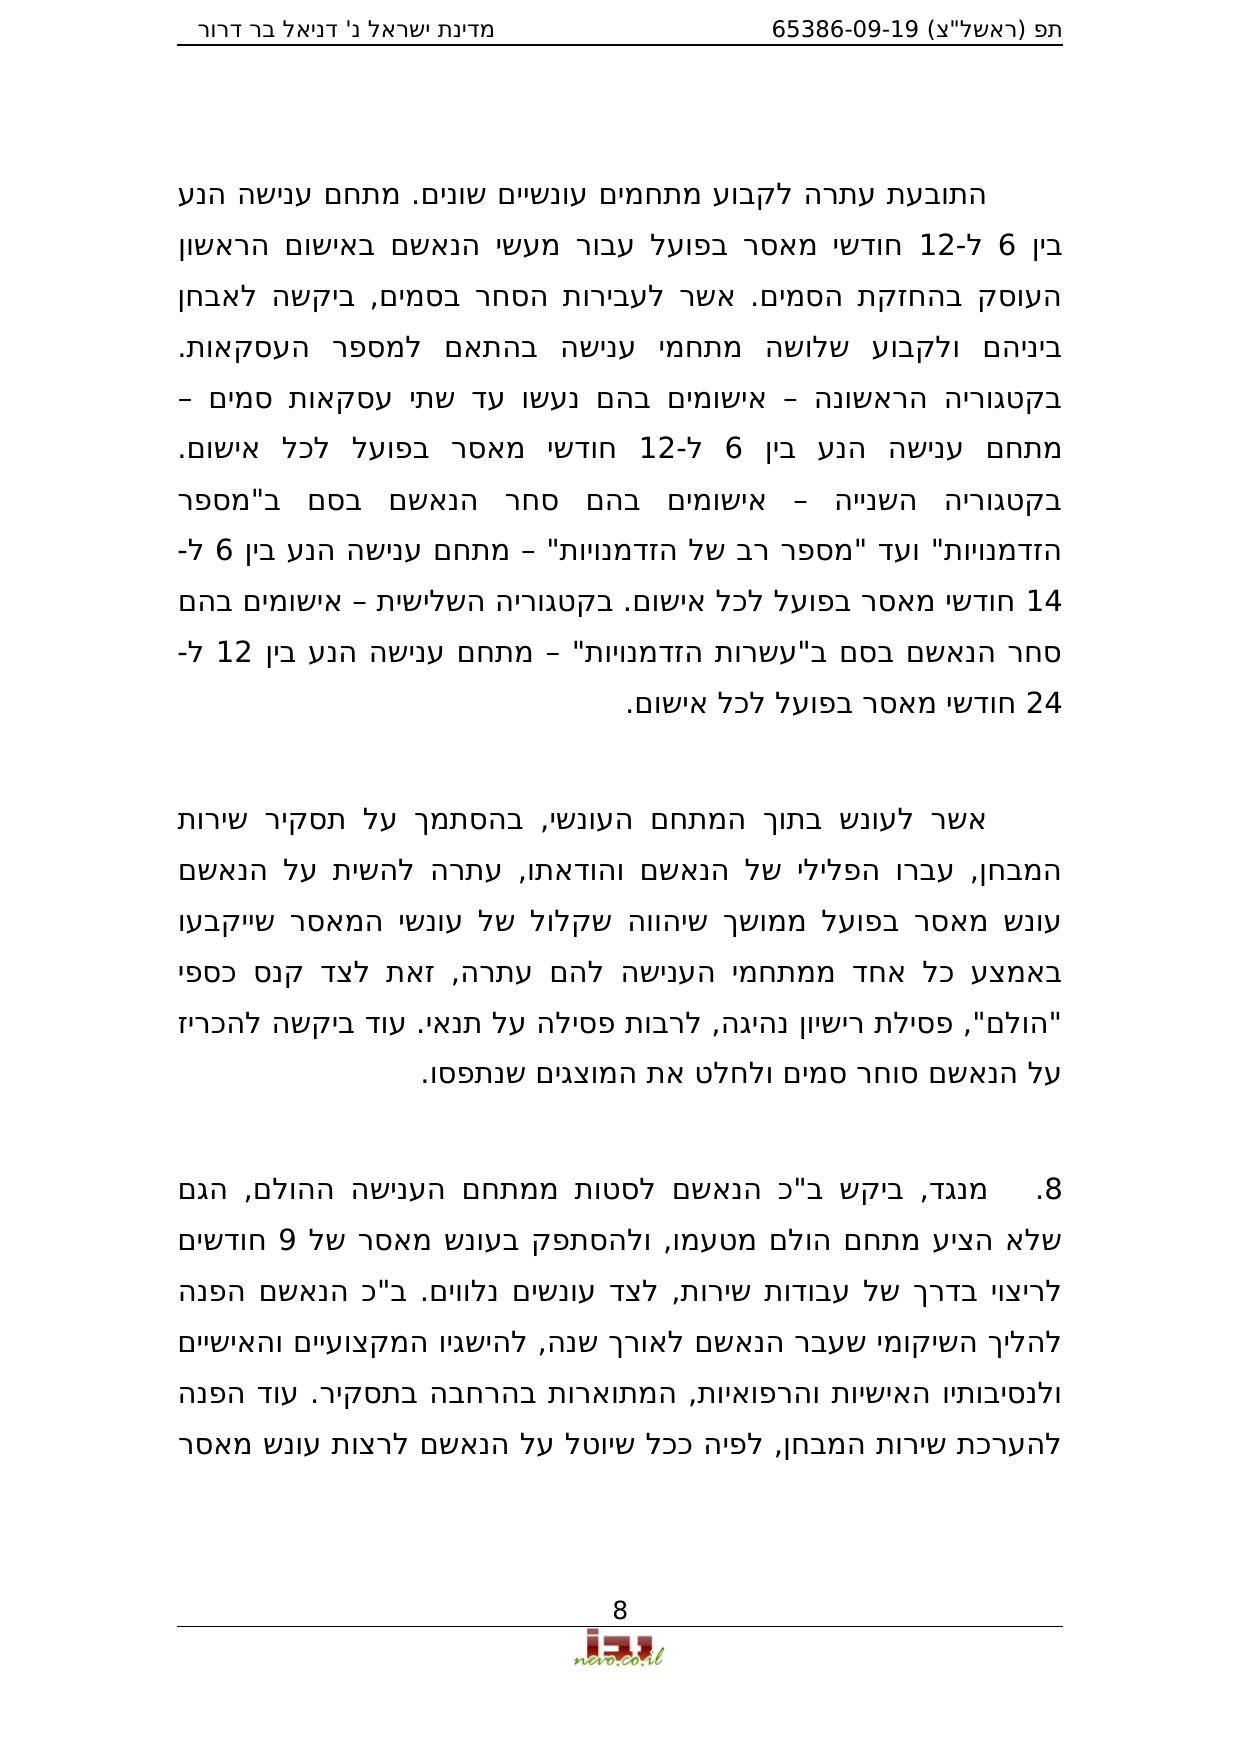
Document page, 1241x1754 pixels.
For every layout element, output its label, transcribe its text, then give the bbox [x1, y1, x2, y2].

text אשר לעונש בתוך המתחם העונשי, בהסתמך על תסקיר שירות המבחן, עברו הפלילי של הנאשם והודאתו, עתרה להשית על הנאשם עונש מאסר בפועל ממושך שיהווה שקלול של עונשי המאסר שייקבעו באמצע כל אחד ממתחמי הענישה להם עתרה, זאת לצד קנס כספי "הולם", פסילת רישיון נהיגה, לרבות פסילה על תנאי. עוד ביקשה להכריז על הנאשם סוחר סמים ולחלט את המוצגים שנתפסו. [177, 802, 1063, 1091]
picture [574, 1628, 666, 1667]
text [177, 1172, 1063, 1461]
text התובעת עתרה לקבוע מתחמים עונשיים שונים. מתחם ענישה הנע בין 6 ל-12 חודשי מאסר בפועל עבור מעשי הנאשם באישום הראשון העוסק בהחזקת הסמים. אשר לעבירות הסחר בסמים, ביקשה לאבחן ביניהם ולקבוע שלושה מתחמי ענישה בהתאם למספר העסקאות. בקטגוריה הראשונה – אישומים בהם נעשו עד שתי עסקאות סמים – מתחם ענישה הנע בין 6 ל-12 חודשי מאסר בפועל לכל אישום. בקטגוריה השנייה – אישומים בהם סחר הנאשם בסם ב"מספר הזדמנויות" ועד "מספר רב של הזדמנויות" – מתחם ענישה הנע בין 6 ל-14 חודשי מאסר בפועל לכל אישום. בקטגוריה השלישית – אישומים בהם סחר הנאשם בסם ב"עשרות הזדמנויות" – מתחם ענישה הנע בין 12 ל-24 חודשי מאסר בפועל לכל אישום. [177, 177, 1063, 721]
